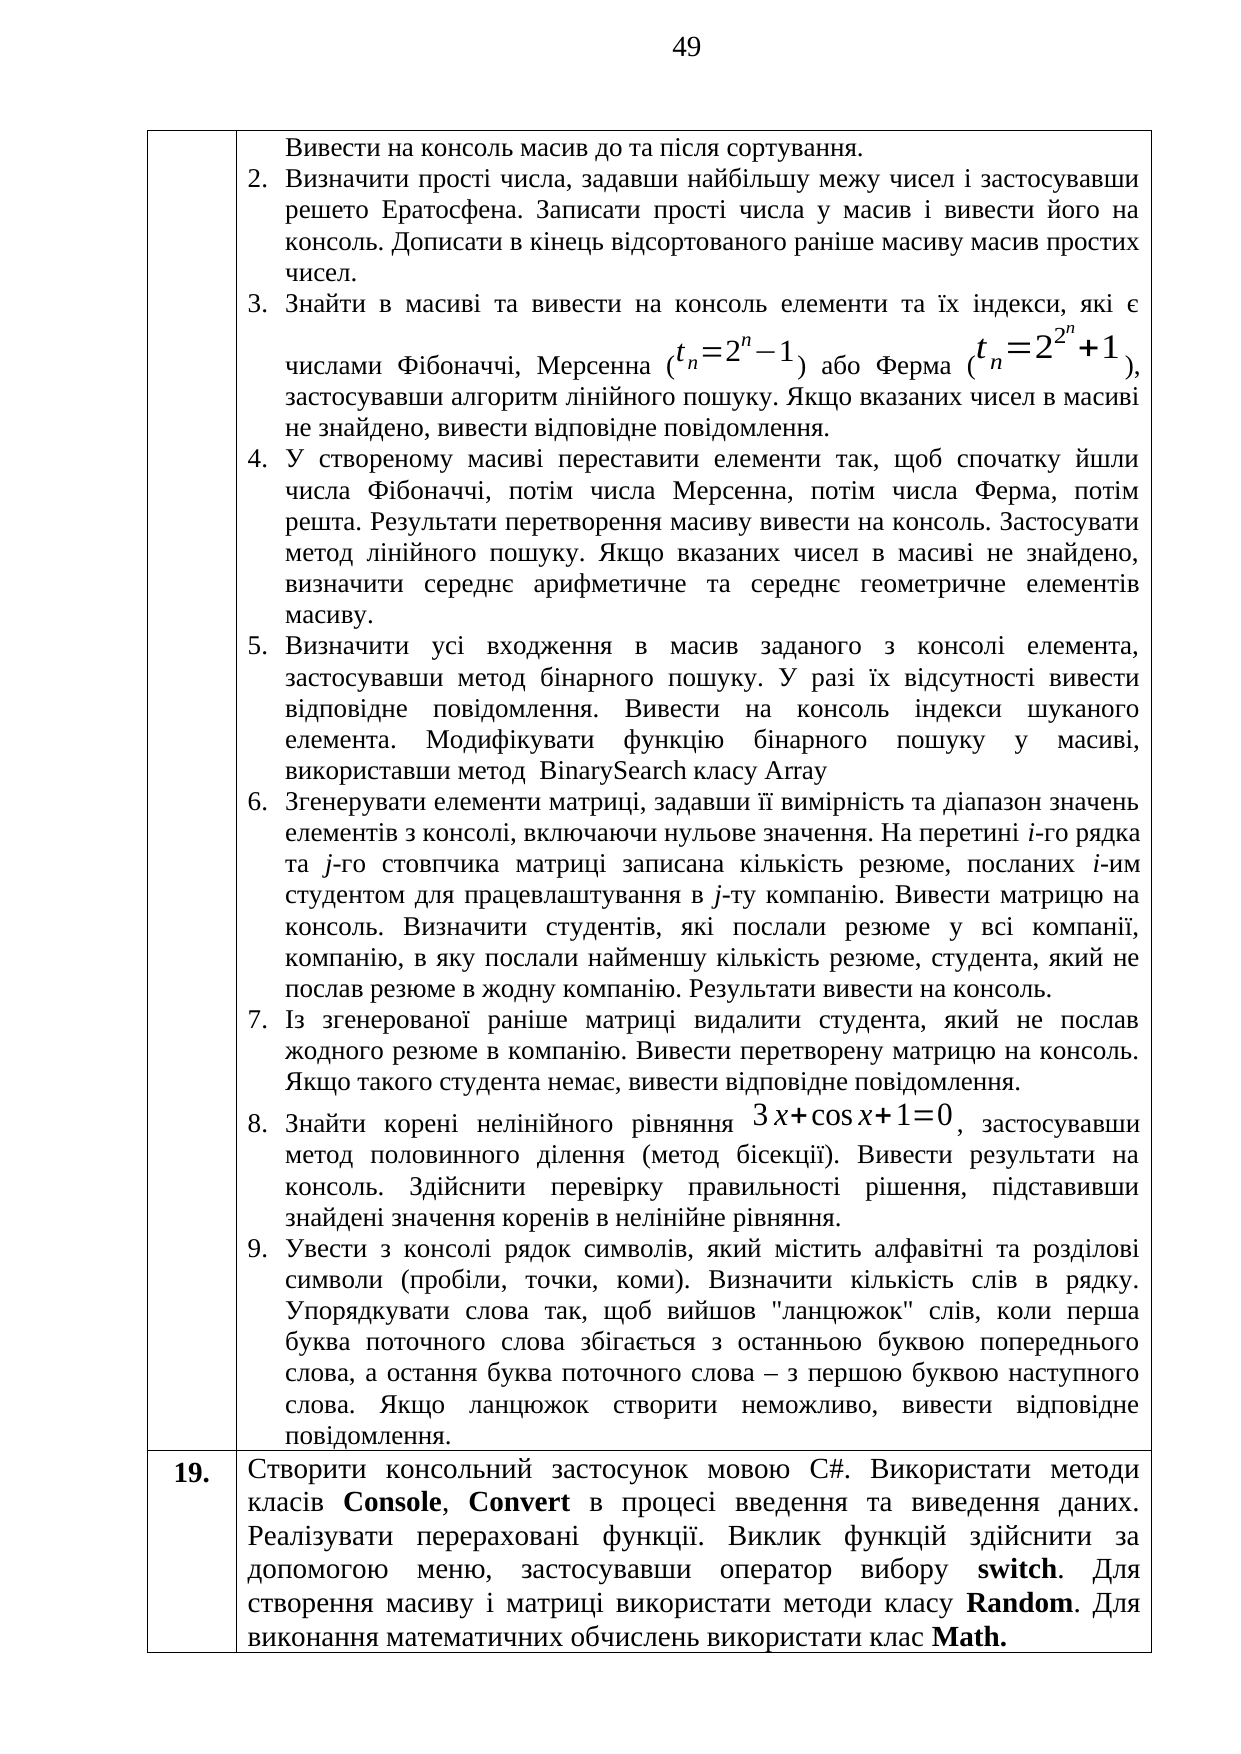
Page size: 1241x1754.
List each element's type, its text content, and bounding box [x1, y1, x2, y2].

table_cell [148, 1451, 236, 1652]
table_cell [148, 131, 236, 1450]
